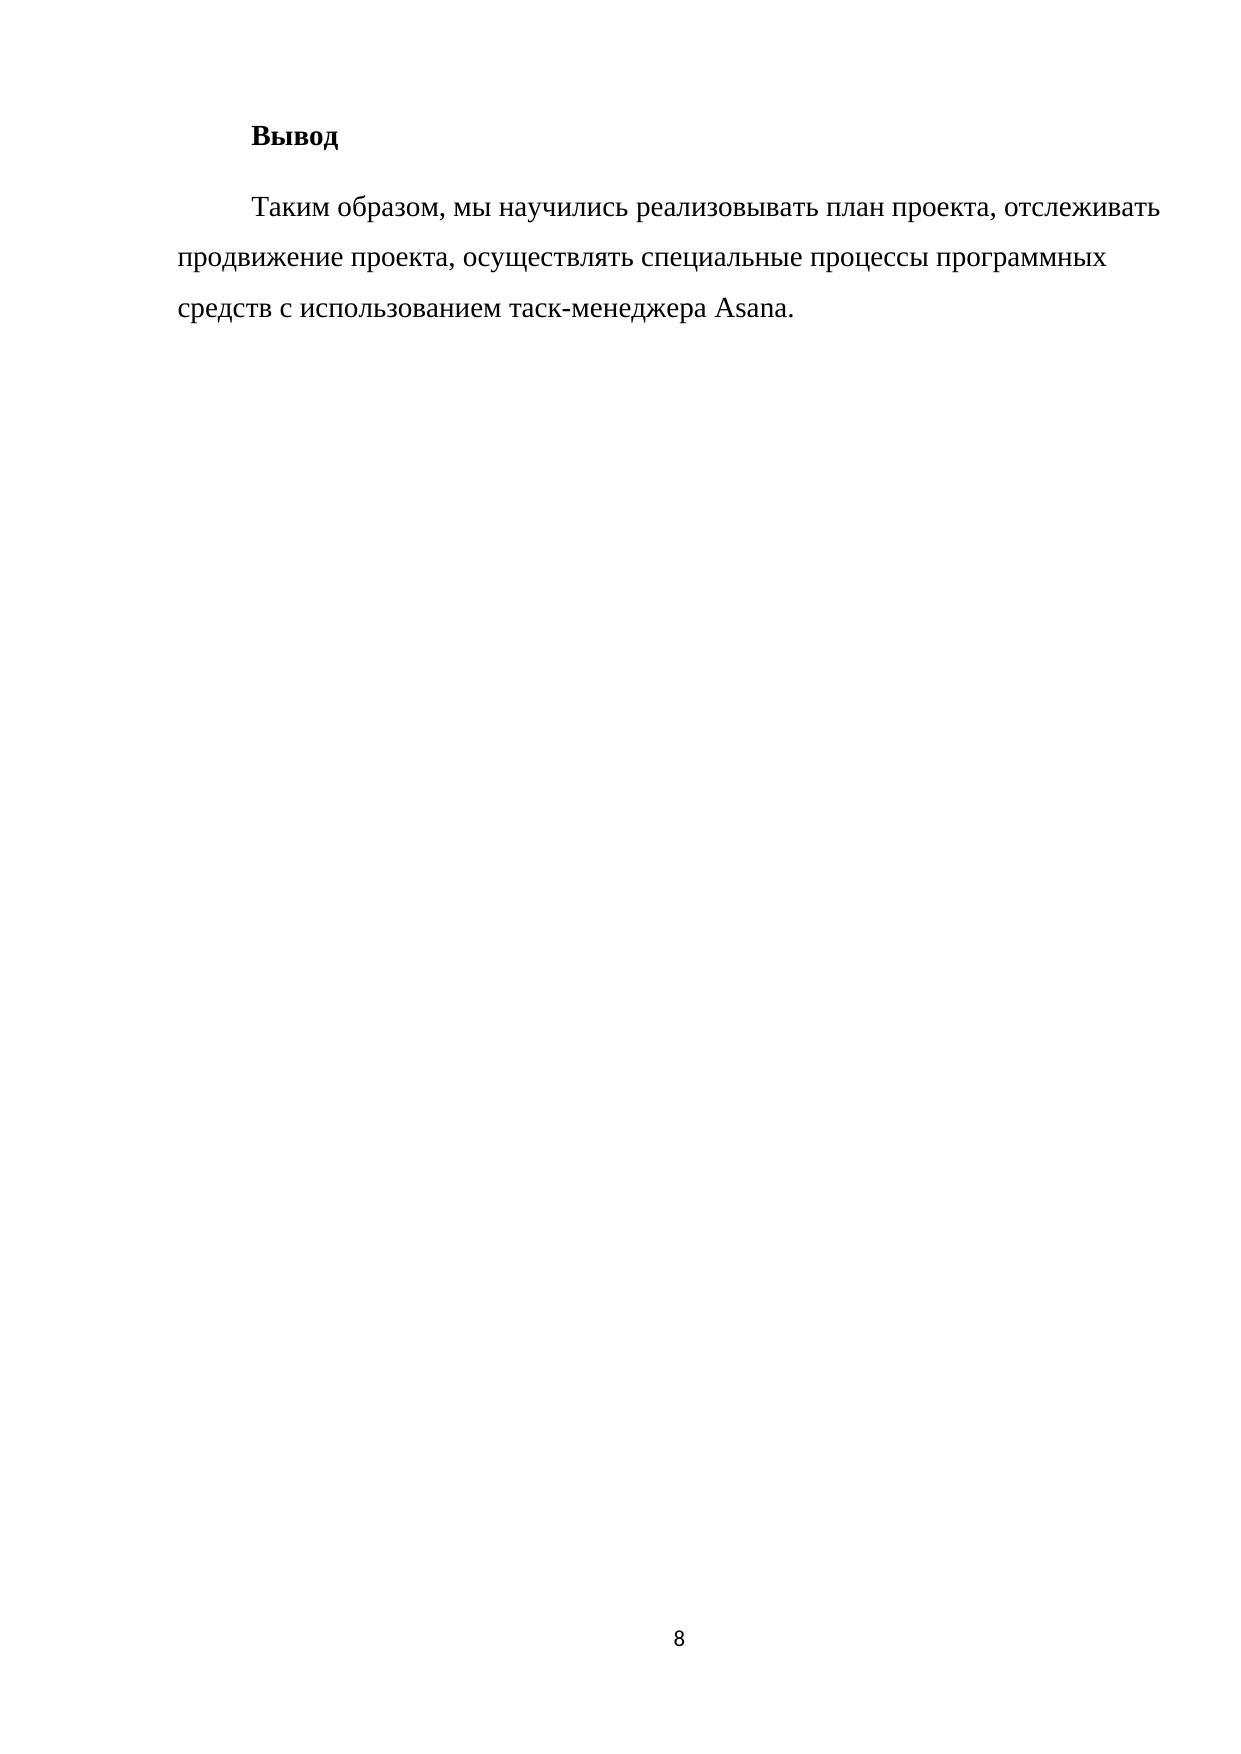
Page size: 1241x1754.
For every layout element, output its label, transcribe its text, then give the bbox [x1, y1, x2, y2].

text Таким образом, мы научились реализовывать план проекта, отслеживать продвижение проекта, осуществлять специальные процессы программных средств с использованием таск-менеджера Asana. [177, 189, 1181, 323]
text Вывод [177, 118, 1181, 152]
